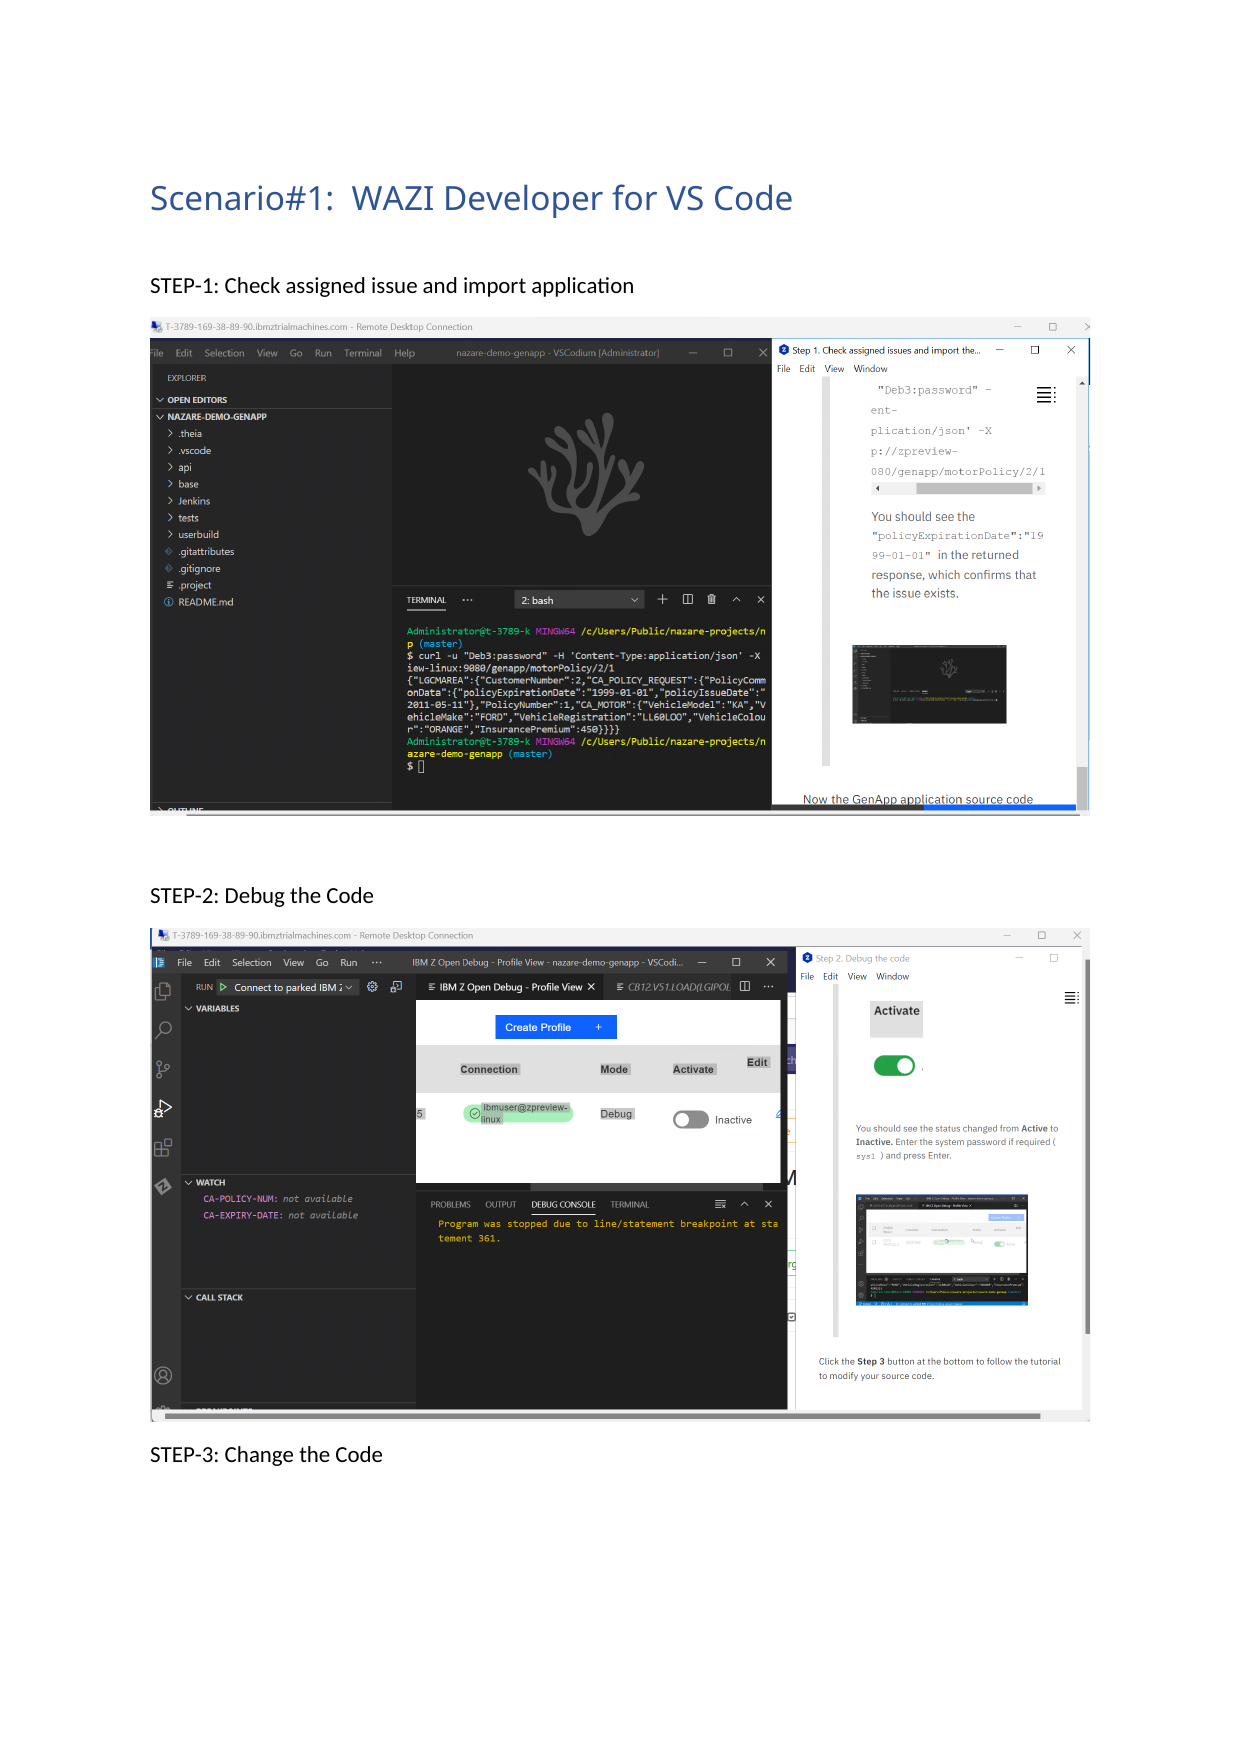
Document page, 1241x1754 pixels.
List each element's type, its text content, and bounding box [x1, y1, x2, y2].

text STEP-2: Debug the Code [150, 882, 1090, 909]
text STEP-3: Change the Code [150, 1440, 1090, 1468]
subtitle Scenario#1: WAZI Developer for VS Code [150, 175, 1090, 220]
text STEP-1: Check assigned issue and import application [150, 271, 1090, 299]
picture [150, 317, 1091, 816]
picture [150, 928, 1091, 1422]
